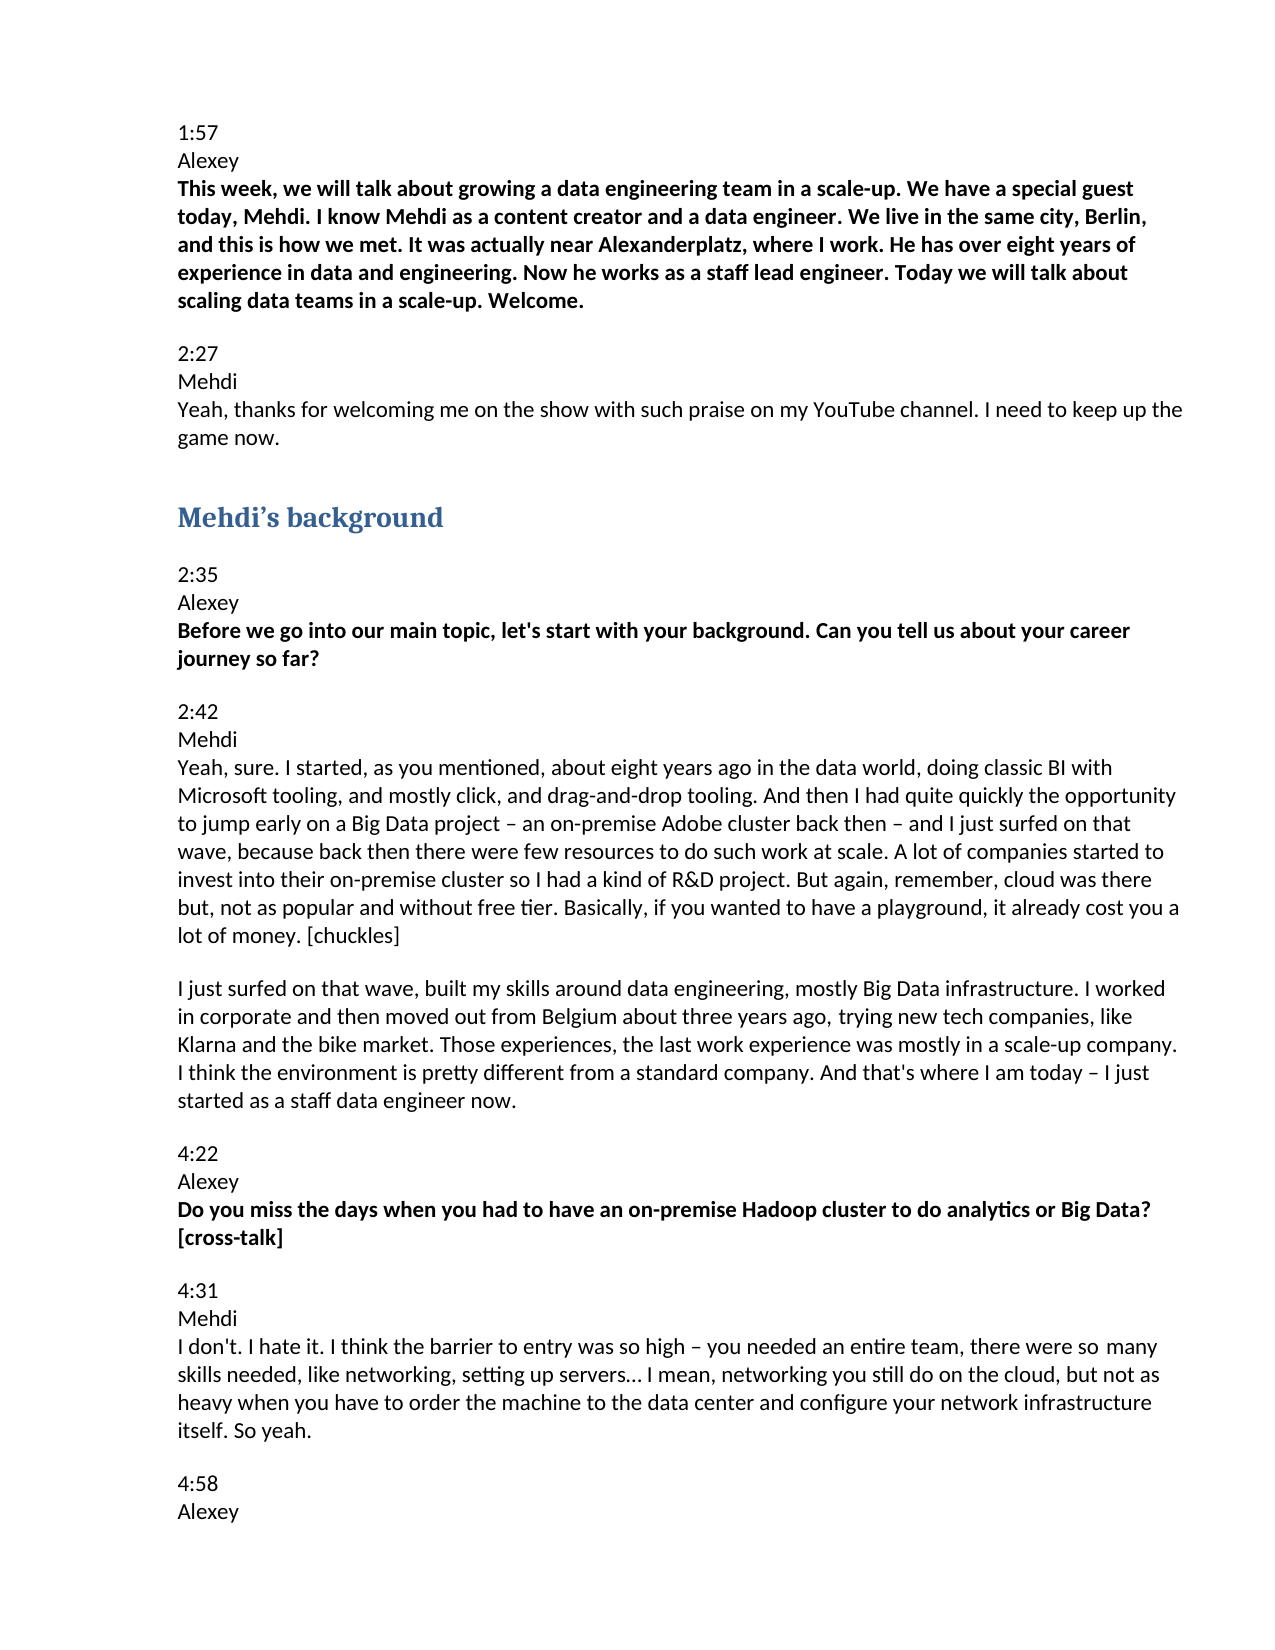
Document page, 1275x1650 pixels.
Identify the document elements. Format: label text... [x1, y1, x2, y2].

text 4:22 [177, 1139, 1186, 1167]
text I just surfed on that wave, built my skills around data engineering, mostly Big Data infrastructure. I worked in corporate and then moved out from Belgium about three years ago, trying new tech companies, like Klarna and the bike market. Those experiences, the last work experience was mostly in a scale-up company. I think the environment is pretty different from a standard company. And that's where I am today – I just started as a staff data engineer now. [177, 974, 1186, 1114]
text Yeah, thanks for welcoming me on the show with such praise on my YouTube channel. I need to keep up the game now. [177, 395, 1186, 451]
subtitle Mehdi’s background [177, 501, 1186, 535]
text This week, we will talk about growing a data engineering team in a scale-up. We have a special guest today, Mehdi. I know Mehdi as a content creator and a data engineer. We live in the same city, Berlin, and this is how we met. It was actually near Alexanderplatz, where I work. He has over eight years of experience in data and engineering. Now he works as a staff lead engineer. Today we will talk about scaling data teams in a scale-up. Welcome. [177, 174, 1186, 314]
text 1:57 [177, 118, 1186, 146]
text Mehdi [177, 725, 1186, 753]
text I don't. I hate it. I think the barrier to entry was so high – you needed an entire team, there were so many skills needed, like networking, setting up servers… I mean, networking you still do on the cloud, but not as heavy when you have to order the machine to the data center and configure your network infrastructure itself. So yeah. [177, 1332, 1186, 1444]
text Alexey [177, 588, 1186, 616]
text Alexey [177, 1497, 1186, 1526]
text Mehdi [177, 1304, 1186, 1332]
text 4:58 [177, 1469, 1186, 1497]
text 2:42 [177, 697, 1186, 725]
text Before we go into our main topic, let's start with your background. Can you tell us about your career journey so far? [177, 616, 1186, 672]
text Do you miss the days when you had to have an on-premise Hadoop cluster to do analytics or Big Data? [cross-talk] [177, 1195, 1186, 1251]
text 2:27 [177, 339, 1186, 367]
text Alexey [177, 146, 1186, 174]
text 2:35 [177, 560, 1186, 588]
text Yeah, sure. I started, as you mentioned, about eight years ago in the data world, doing classic BI with Microsoft tooling, and mostly click, and drag-and-drop tooling. And then I had quite quickly the opportunity to jump early on a Big Data project – an on-premise Adobe cluster back then – and I just surfed on that wave, because back then there were few resources to do such work at scale. A lot of companies started to invest into their on-premise cluster so I had a kind of R&D project. But again, remember, cloud was there but, not as popular and without free tier. Basically, if you wanted to have a playground, it already cost you a lot of money. [chuckles] [177, 753, 1186, 949]
text Alexey [177, 1167, 1186, 1195]
text Mehdi [177, 367, 1186, 395]
text 4:31 [177, 1276, 1186, 1304]
